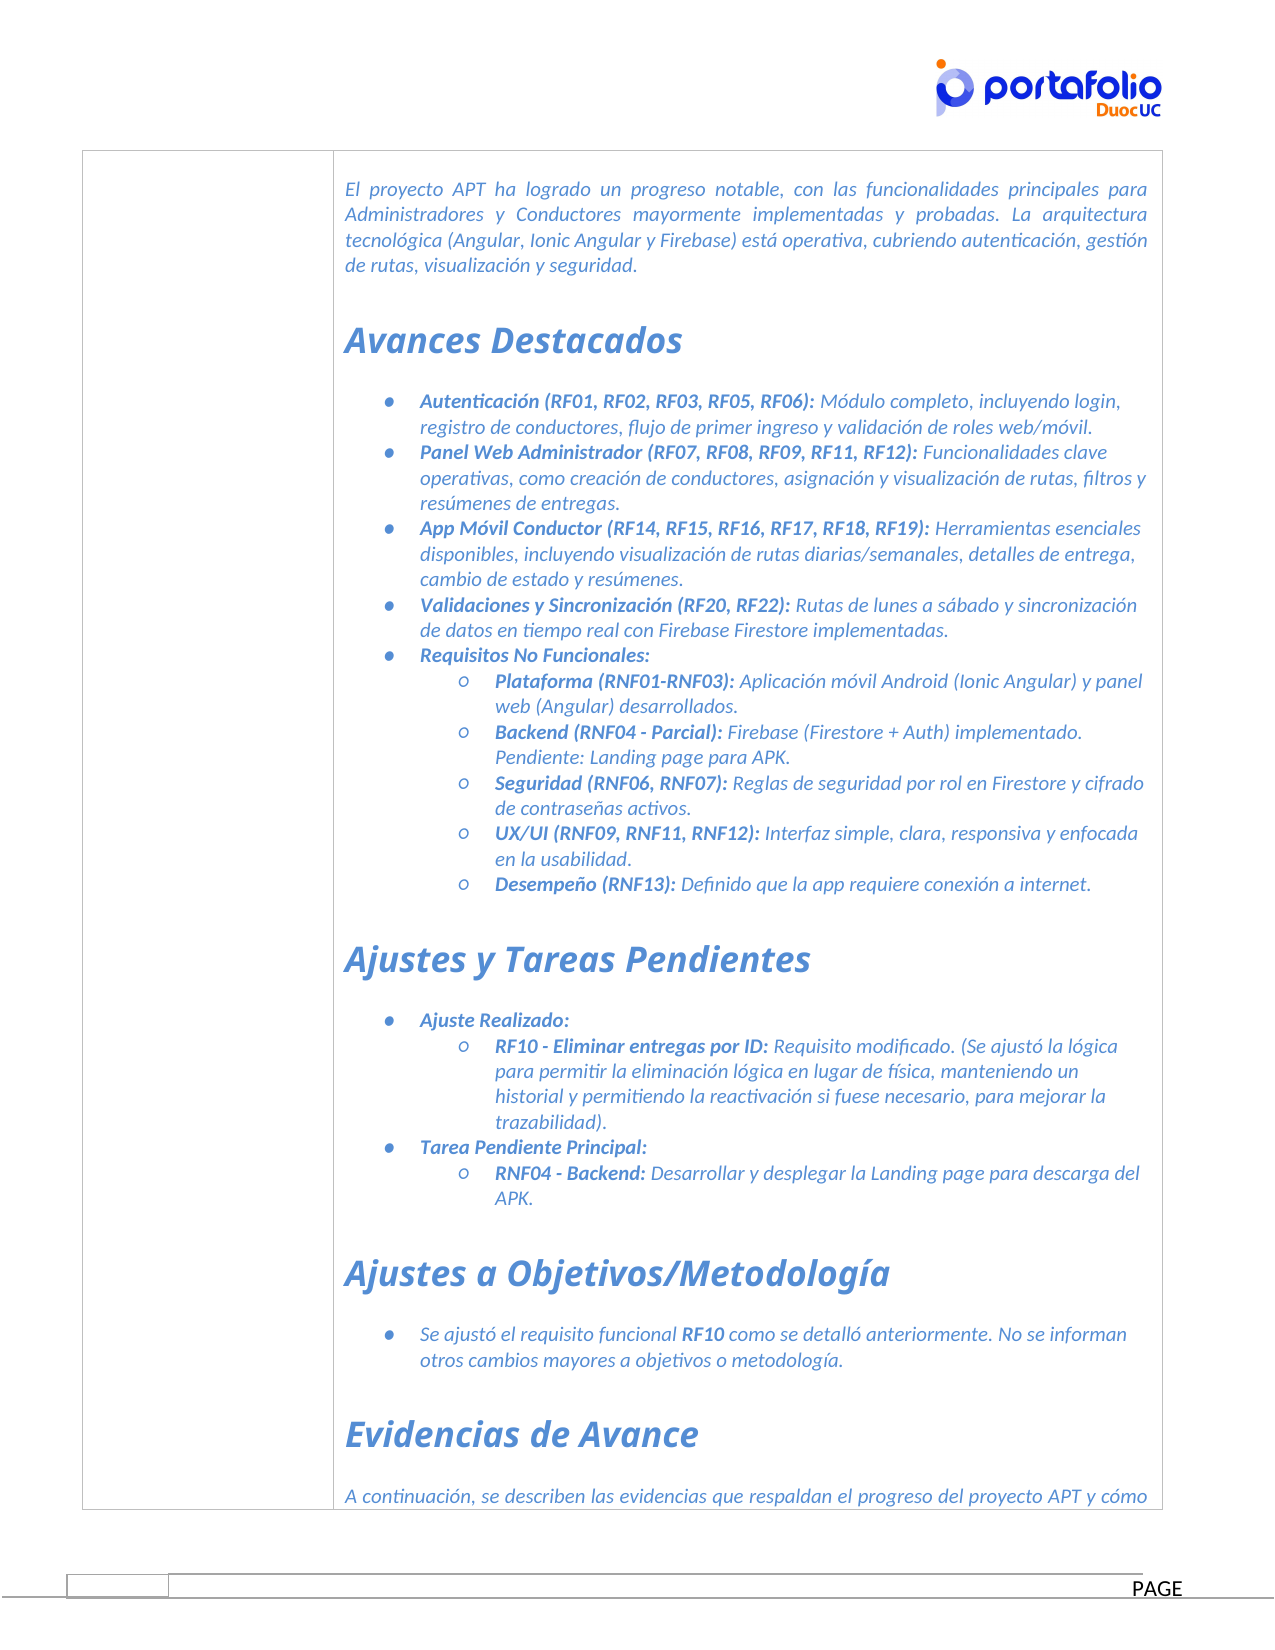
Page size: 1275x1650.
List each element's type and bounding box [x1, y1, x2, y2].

picture [935, 59, 1163, 118]
table_cell [334, 151, 1162, 1508]
table_cell [83, 151, 333, 1508]
